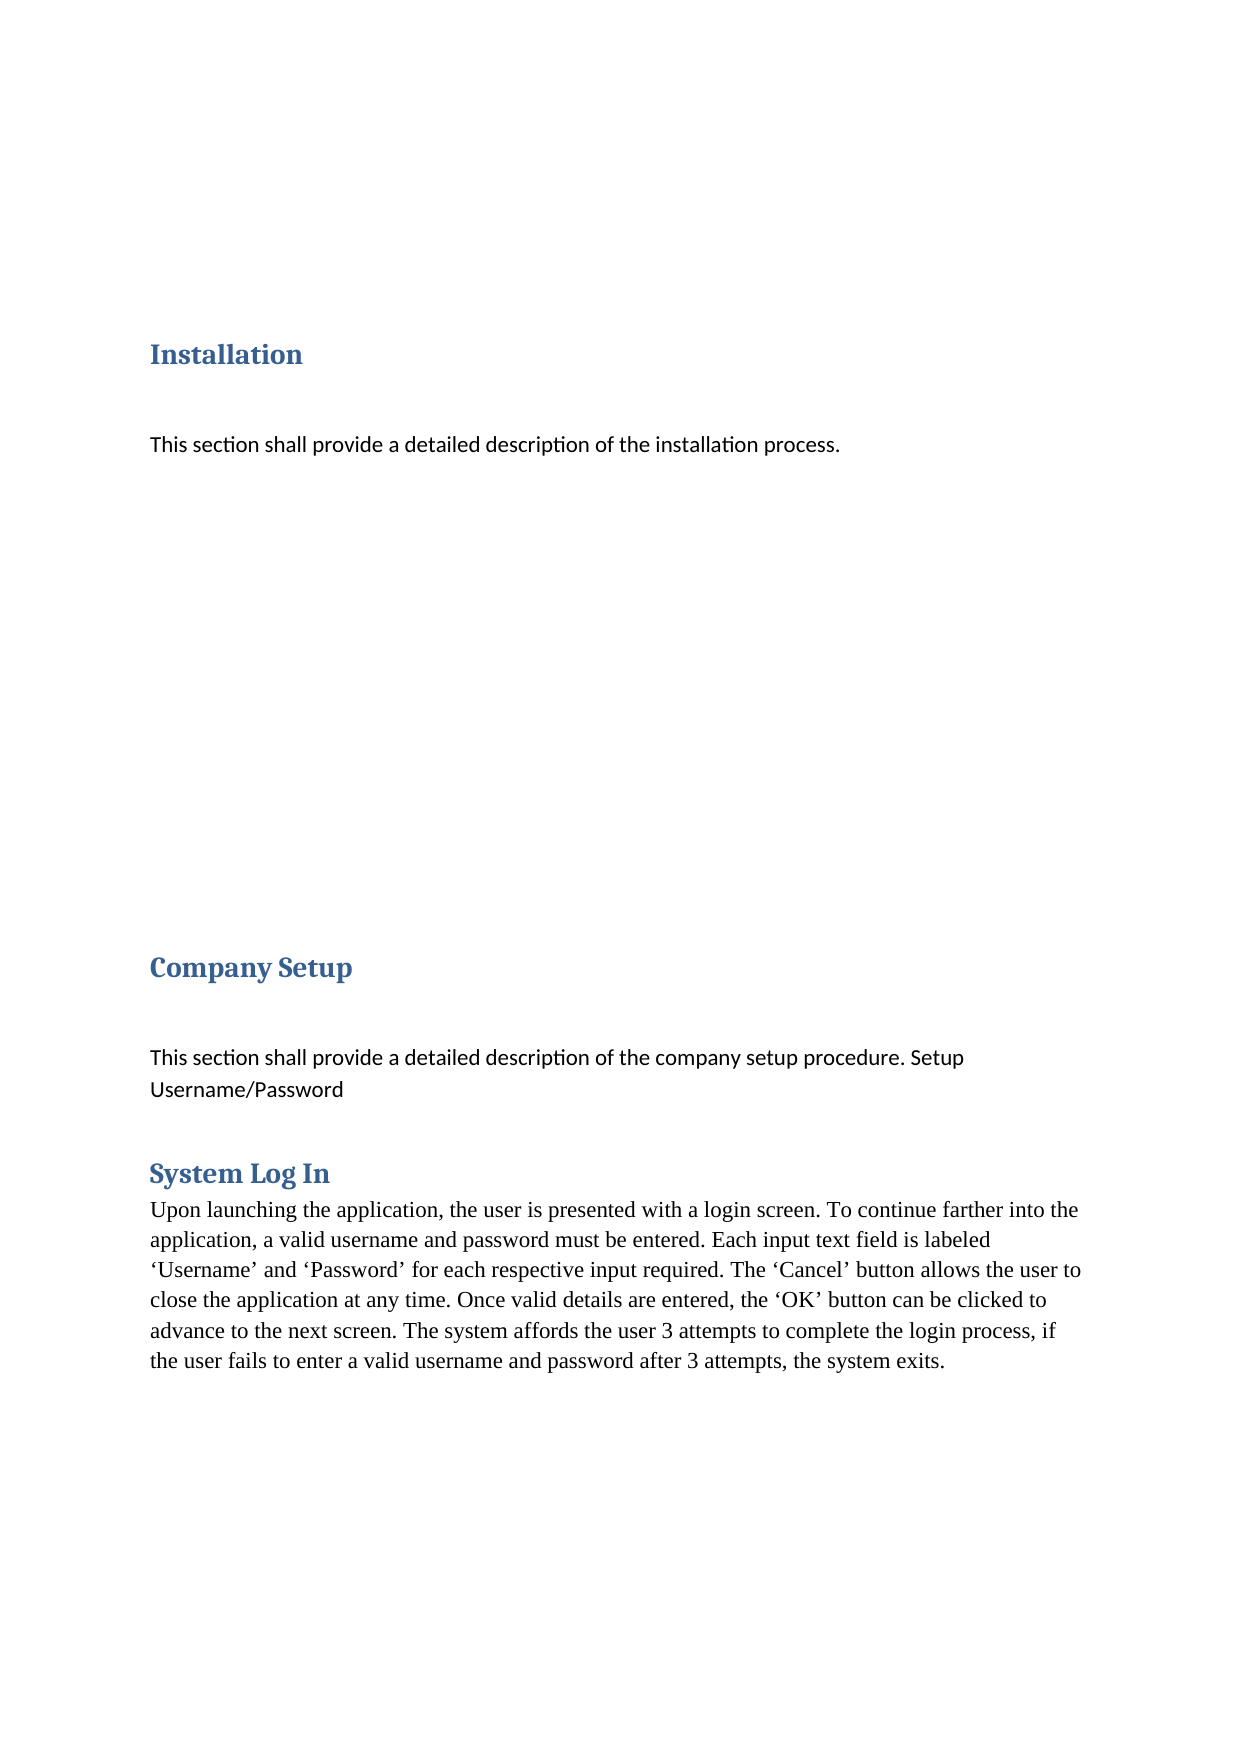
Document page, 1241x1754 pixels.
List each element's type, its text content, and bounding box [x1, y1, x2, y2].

text This section shall provide a detailed description of the company setup procedure. Setup Username/Password [150, 1043, 1090, 1103]
subtitle Company Setup [150, 951, 1090, 985]
subtitle Installation [150, 338, 1090, 372]
subtitle System Log In [150, 1157, 1090, 1191]
text This section shall provide a detailed description of the installation process. [150, 430, 1090, 458]
text Upon launching the application, the user is presented with a login screen. To continue farther into the application, a valid username and password must be entered. Each input text field is labeled ‘Username’ and ‘Password’ for each respective input required. The ‘Cancel’ button allows the user to close the application at any time. Once valid details are entered, the ‘OK’ button can be clicked to advance to the next screen. The system affords the user 3 attempts to complete the login process, if the user fails to enter a valid username and password after 3 attempts, the system exits. [150, 1196, 1090, 1373]
